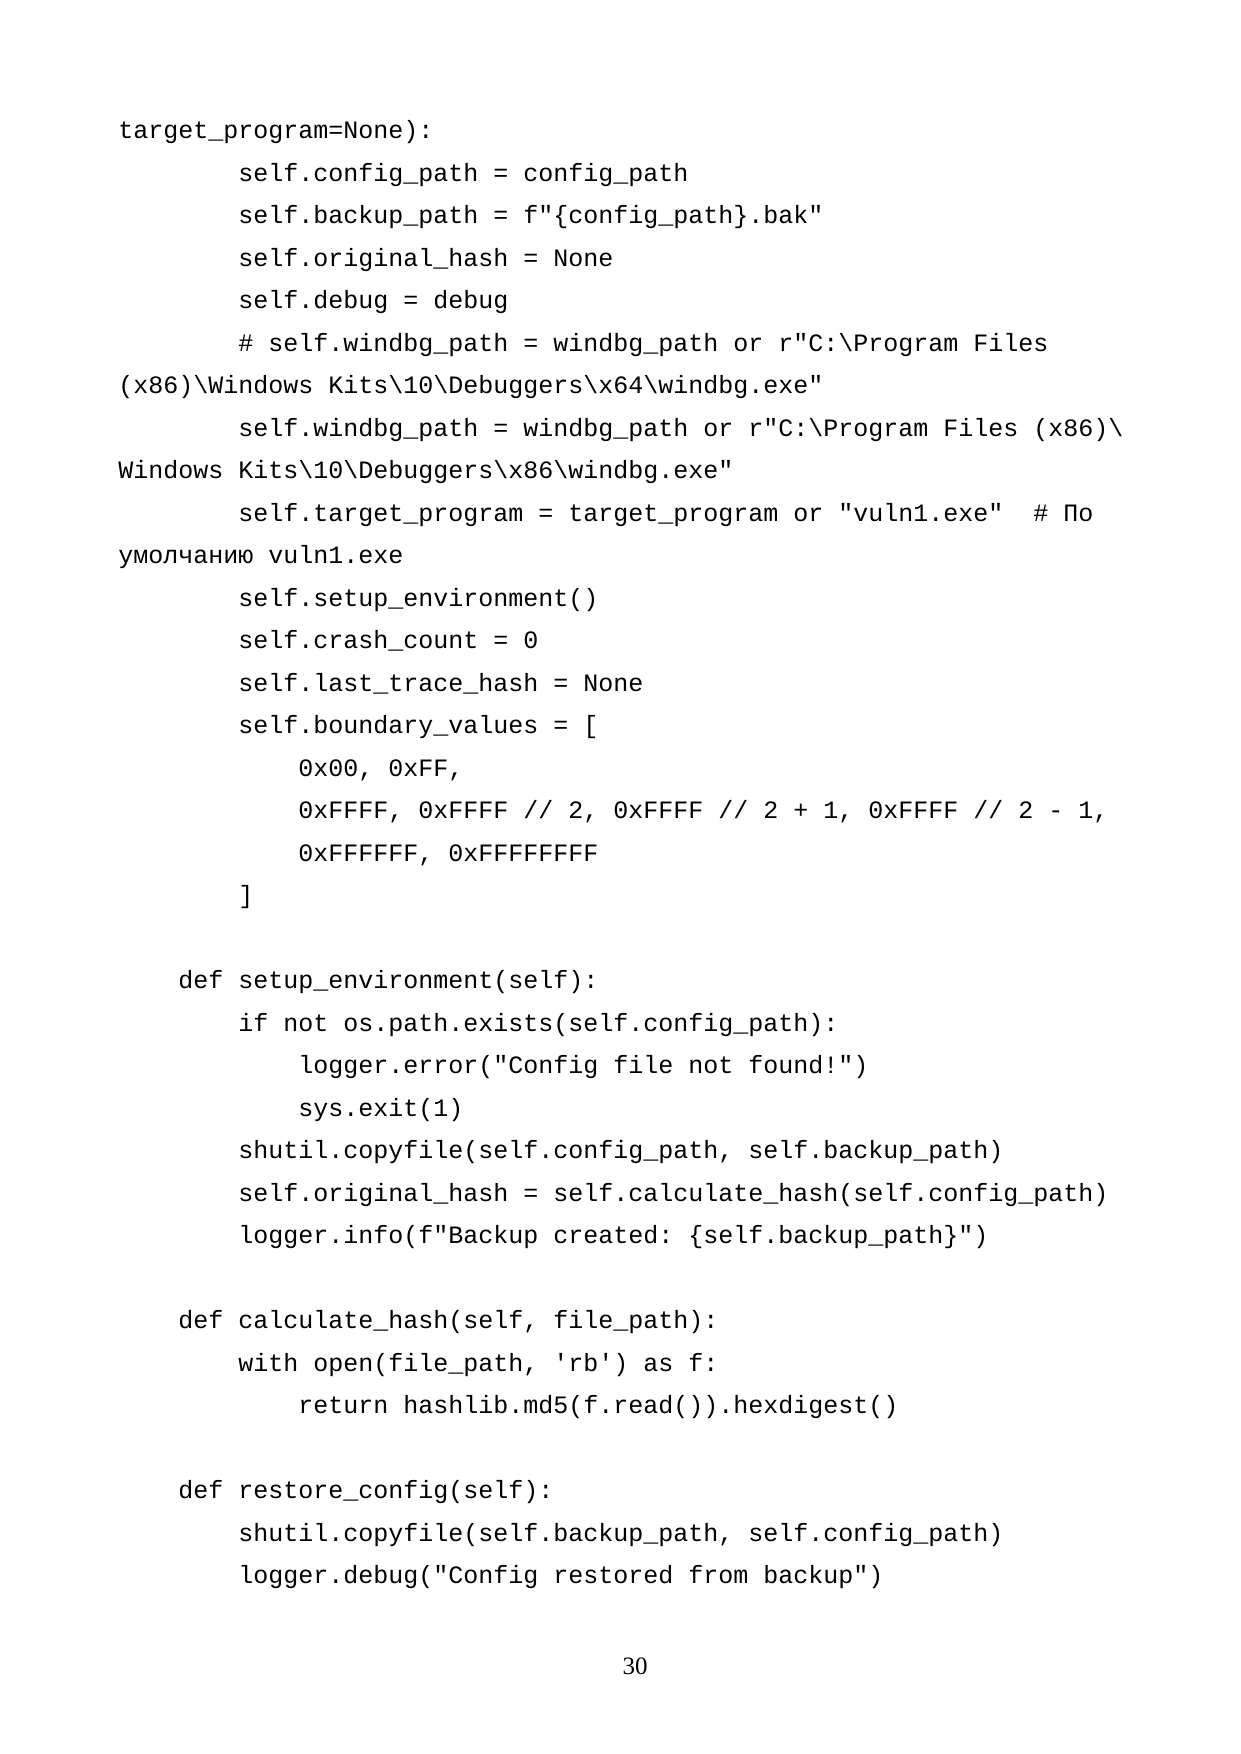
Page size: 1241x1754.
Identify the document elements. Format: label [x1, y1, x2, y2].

text [118, 118, 1152, 1634]
